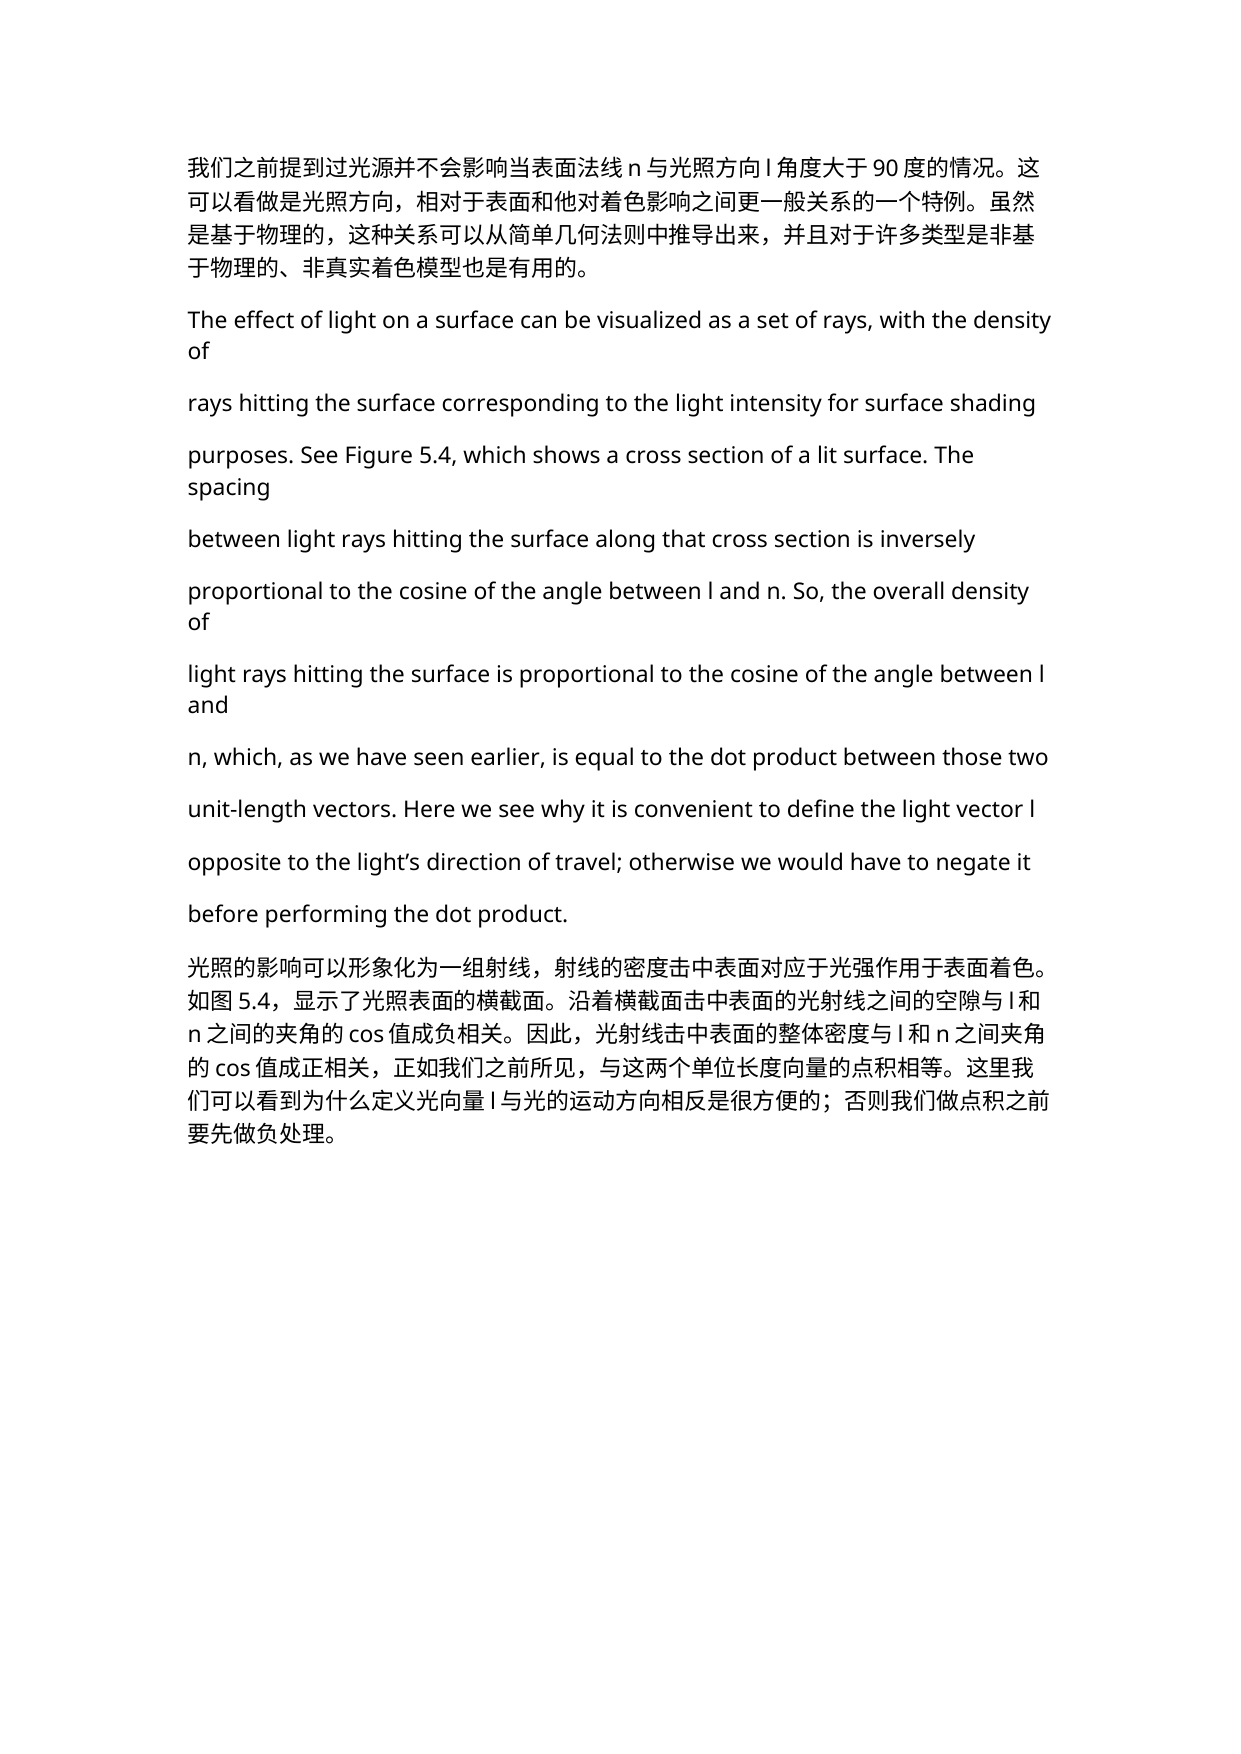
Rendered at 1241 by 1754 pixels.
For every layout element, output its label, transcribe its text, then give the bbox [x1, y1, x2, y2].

text unit-length vectors. Here we see why it is convenient to define the light vector l [187, 793, 1053, 825]
text between light rays hitting the surface along that cross section is inversely [187, 523, 1053, 554]
text 我们之前提到过光源并不会影响当表面法线n与光照方向l角度大于90度的情况。这可以看做是光照方向，相对于表面和他对着色影响之间更一般关系的一个特例。虽然是基于物理的，这种关系可以从简单几何法则中推导出来，并且对于许多类型是非基于物理的、非真实着色模型也是有用的。 [187, 150, 1053, 283]
text rays hitting the surface corresponding to the light intensity for surface shading [187, 387, 1053, 418]
text 光照的影响可以形象化为一组射线，射线的密度击中表面对应于光强作用于表面着色。如图5.4，显示了光照表面的横截面。沿着横截面击中表面的光射线之间的空隙与l和n之间的夹角的cos值成负相关。因此，光射线击中表面的整体密度与l和n之间夹角的cos值成正相关，正如我们之前所见，与这两个单位长度向量的点积相等。这里我们可以看到为什么定义光向量l与光的运动方向相反是很方便的；否则我们做点积之前要先做负处理。 [187, 950, 1053, 1149]
text opposite to the light’s direction of travel; otherwise we would have to negate it [187, 846, 1053, 877]
text proportional to the cosine of the angle between l and n. So, the overall density of [187, 575, 1053, 637]
text The effect of light on a surface can be visualized as a set of rays, with the density of [187, 304, 1053, 366]
text before performing the dot product. [187, 898, 1053, 929]
text purposes. See Figure 5.4, which shows a cross section of a lit surface. The spacing [187, 439, 1053, 502]
text light rays hitting the surface is proportional to the cosine of the angle between l and [187, 658, 1053, 721]
text n, which, as we have seen earlier, is equal to the dot product between those two [187, 741, 1053, 773]
